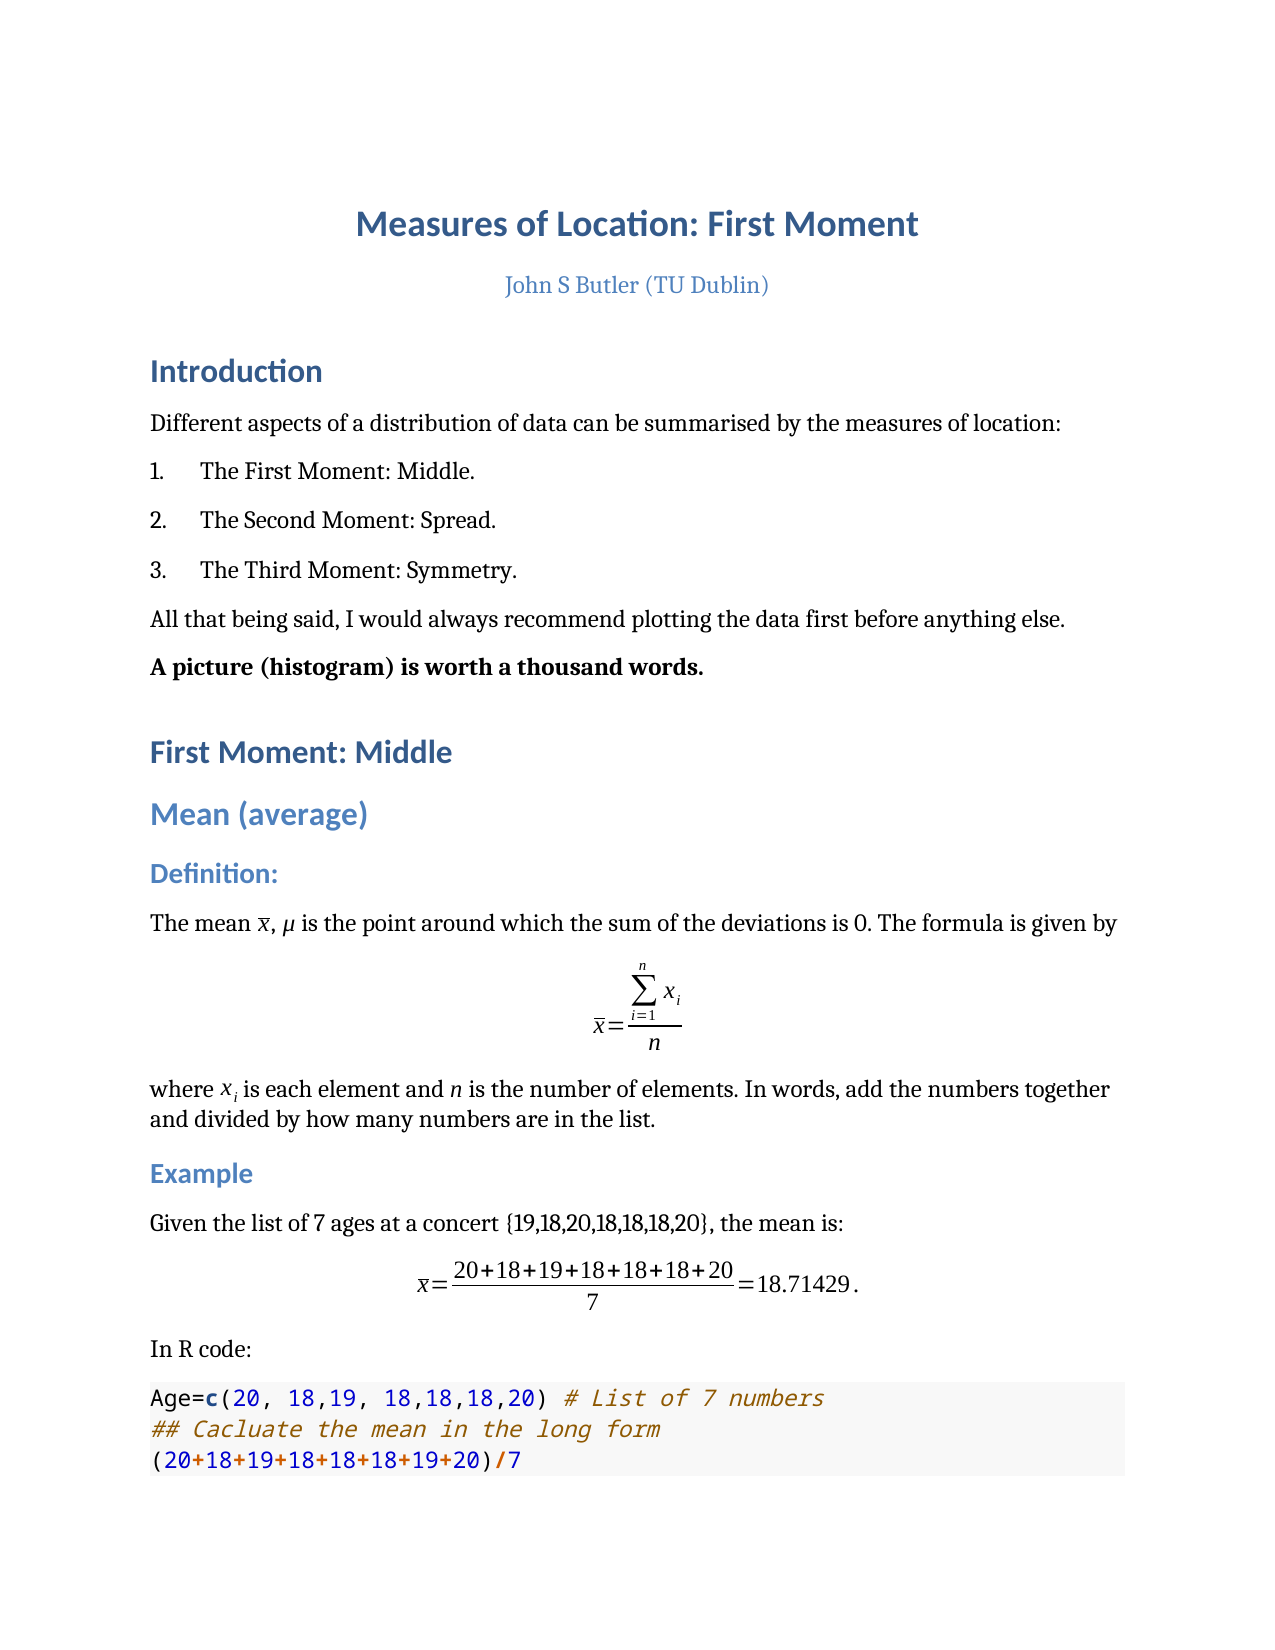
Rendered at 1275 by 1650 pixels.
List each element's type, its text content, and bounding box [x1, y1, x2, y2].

text All that being said, I would always recommend plotting the data first before anything else. [150, 605, 1125, 634]
text where is each element and is the number of elements. In words, add the numbers together and divided by how many numbers are in the list. [150, 1074, 1125, 1134]
text Age=c(20, 18,19, 18,18,18,20) # List of 7 numbers ## Cacluate the mean in the long form (20+18+19+18+18+18+19+20)/7 [150, 1382, 1125, 1476]
list The First Moment: Middle. [150, 457, 1125, 485]
title Measures of Location: First Moment [150, 200, 1125, 246]
list The Third Moment: Symmetry. [150, 556, 1125, 584]
text Different aspects of a distribution of data can be summarised by the measures of location: [150, 409, 1125, 438]
text In R code: [150, 1334, 1125, 1363]
text John S Butler (TU Dublin) [150, 271, 1125, 299]
text Given the list of 7 ages at a concert {19,18,20,18,18,18,20}, the mean is: [150, 1209, 1125, 1238]
text The mean , is the point around which the sum of the deviations is 0. The formula is given by [150, 909, 1125, 938]
list The Second Moment: Spread. [150, 506, 1125, 535]
subtitle Introduction [150, 349, 1125, 390]
text A picture (histogram) is worth a thousand words. [150, 653, 1125, 682]
subtitle Example [150, 1155, 1125, 1191]
subtitle Definition: [150, 855, 1125, 890]
subtitle First Moment: Middle [150, 732, 1125, 772]
subtitle Mean (average) [150, 793, 1125, 834]
